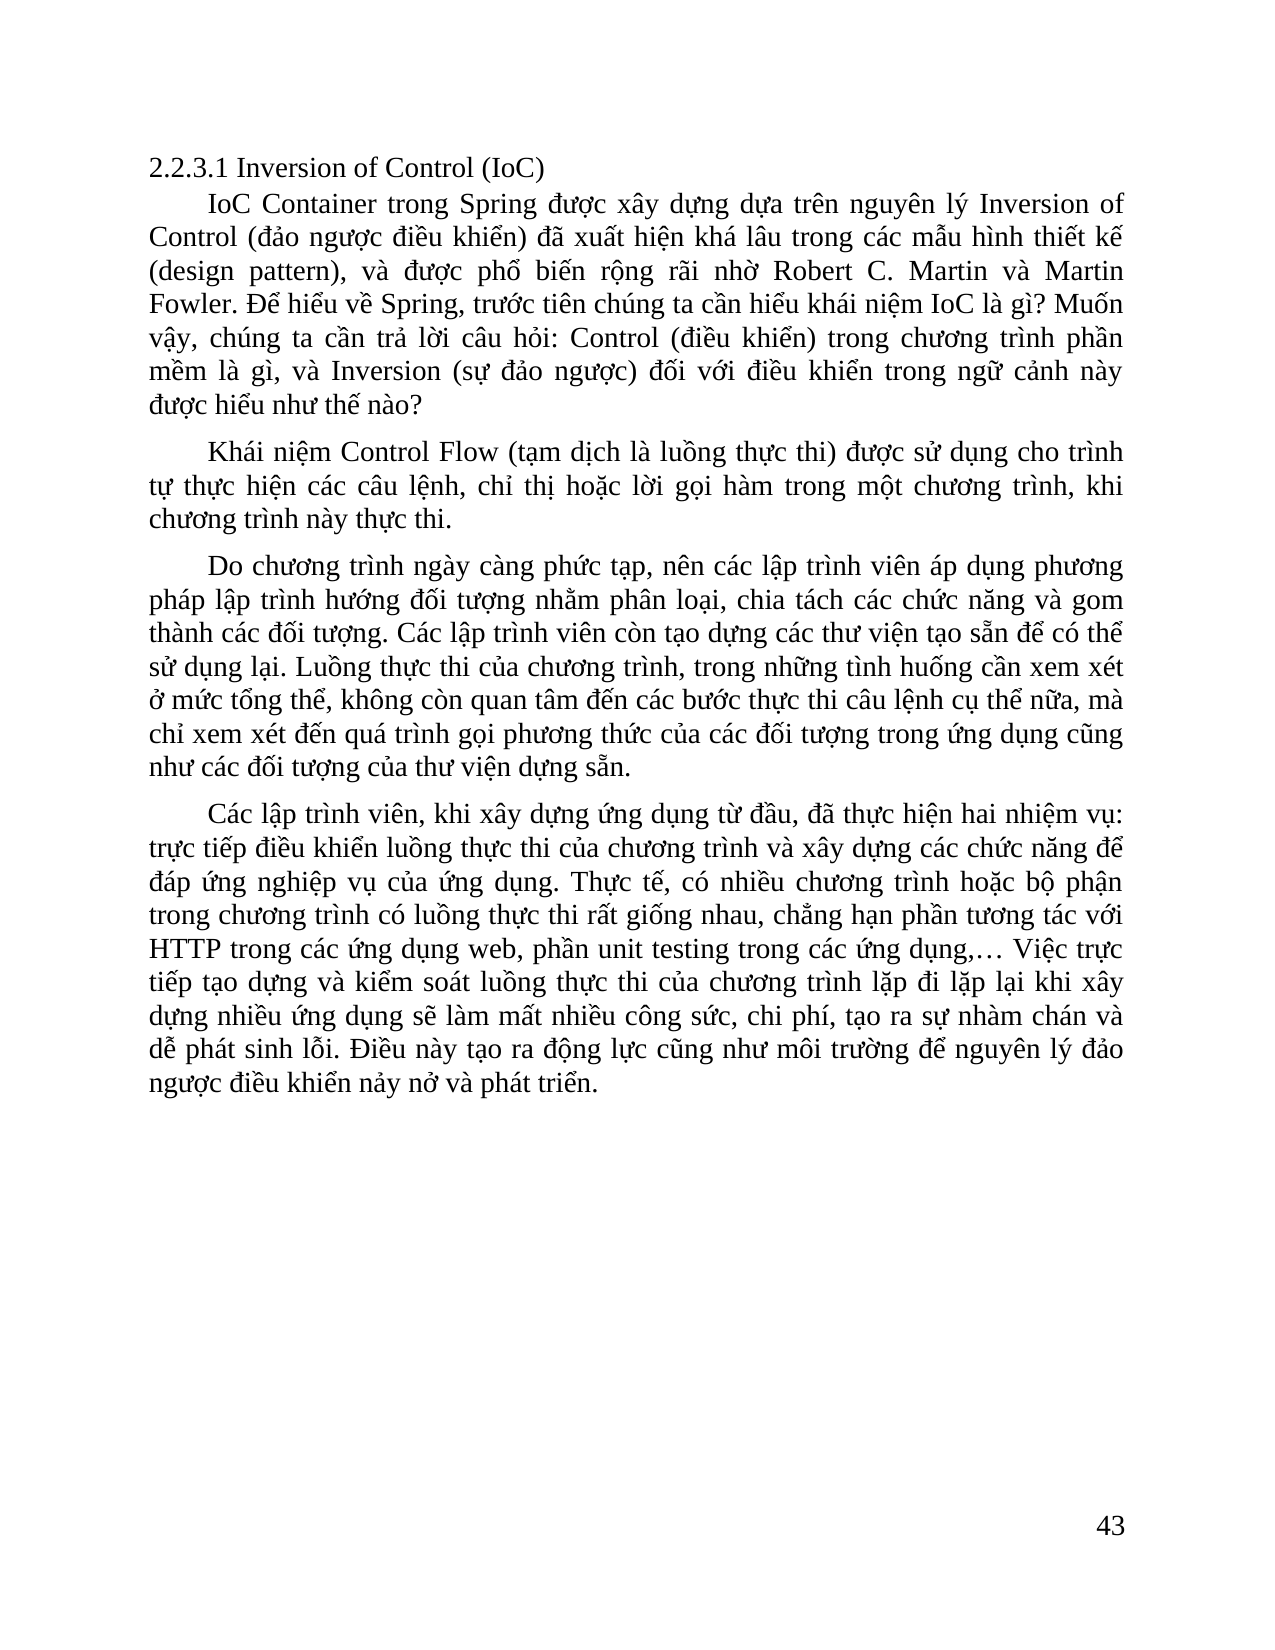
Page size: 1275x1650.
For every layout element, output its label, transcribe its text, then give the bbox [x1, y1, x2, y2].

text Do chương trình ngày càng phức tạp, nên các lập trình viên áp dụng phương pháp lập trình hướng đối tượng nhằm phân loại, chia tách các chức năng và gom thành các đối tượng. Các lập trình viên còn tạo dựng các thư viện tạo sẵn để có thể sử dụng lại. Luồng thực thi của chương trình, trong những tình huống cần xem xét ở mức tổng thể, không còn quan tâm đến các bước thực thi câu lệnh cụ thể nữa, mà chỉ xem xét đến quá trình gọi phương thức của các đối tượng trong ứng dụng cũng như các đối tượng của thư viện dựng sẵn. [148, 548, 1125, 783]
text Các lập trình viên, khi xây dựng ứng dụng từ đầu, đã thực hiện hai nhiệm vụ: trực tiếp điều khiển luồng thực thi của chương trình và xây dựng các chức năng để đáp ứng nghiệp vụ của ứng dụng. Thực tế, có nhiều chương trình hoặc bộ phận trong chương trình có luồng thực thi rất giống nhau, chẳng hạn phần tương tác với HTTP trong các ứng dụng web, phần unit testing trong các ứng dụng,… Việc trực tiếp tạo dựng và kiểm soát luồng thực thi của chương trình lặp đi lặp lại khi xây dựng nhiều ứng dụng sẽ làm mất nhiều công sức, chi phí, tạo ra sự nhàm chán và dễ phát sinh lỗi. Điều này tạo ra động lực cũng như môi trường để nguyên lý đảo ngược điều khiển nảy nở và phát triển. [148, 797, 1125, 1098]
text IoC Container trong Spring được xây dựng dựa trên nguyên lý Inversion of Control (đảo ngược điều khiển) đã xuất hiện khá lâu trong các mẫu hình thiết kế (design pattern), và được phổ biến rộng rãi nhờ Robert C. Martin và Martin Fowler. Để hiểu về Spring, trước tiên chúng ta cần hiểu khái niệm IoC là gì? Muốn vậy, chúng ta cần trả lời câu hỏi: Control (điều khiển) trong chương trình phần mềm là gì, và Inversion (sự đảo ngược) đối với điều khiển trong ngữ cảnh này được hiểu như thế nào? [148, 186, 1125, 421]
text Khái niệm Control Flow (tạm dịch là luồng thực thi) được sử dụng cho trình tự thực hiện các câu lệnh, chỉ thị hoặc lời gọi hàm trong một chương trình, khi chương trình này thực thi. [148, 434, 1125, 535]
text 2.2.3.1 Inversion of Control (IoC) [148, 150, 1125, 183]
